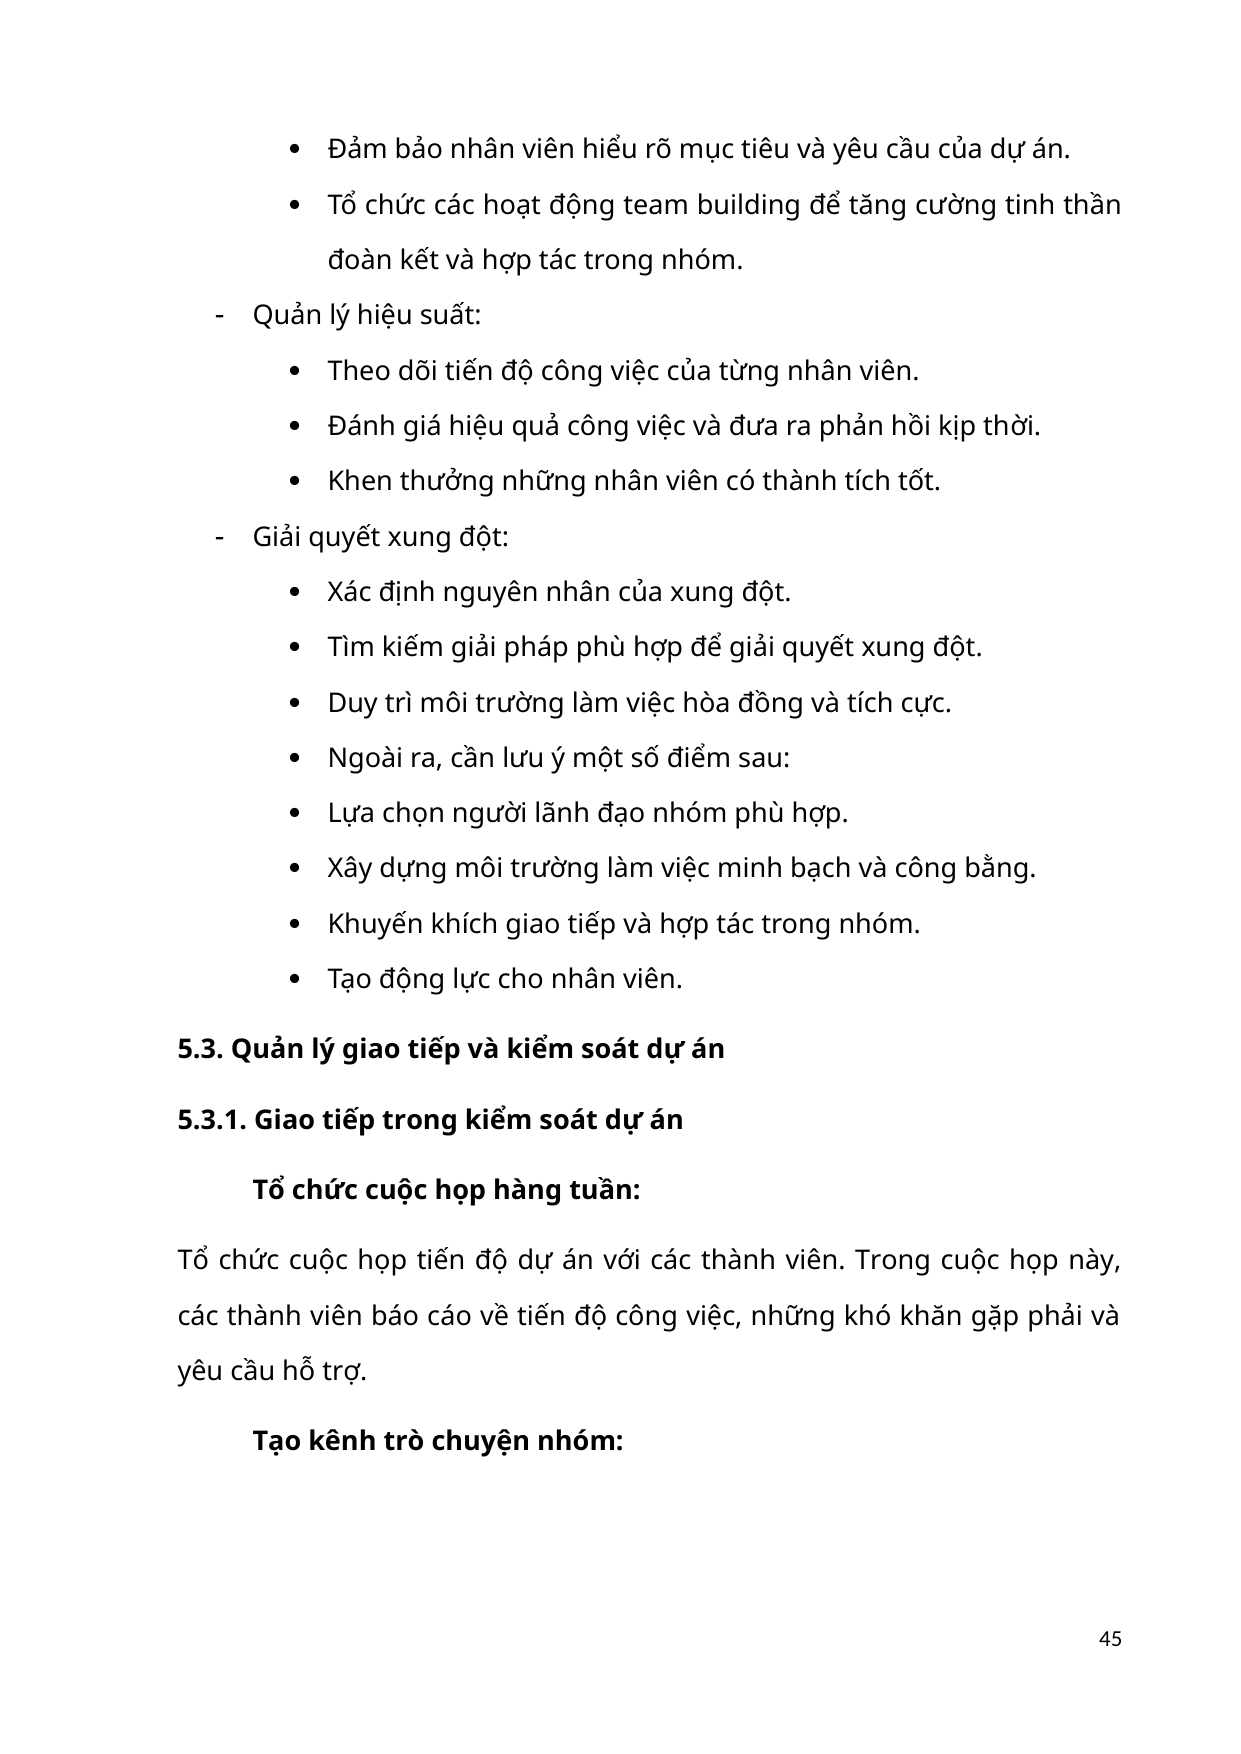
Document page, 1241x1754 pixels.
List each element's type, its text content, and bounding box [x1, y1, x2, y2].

subtitle 5.3. Quản lý giao tiếp và kiểm soát dự án [177, 1030, 1122, 1067]
list Tổ chức các hoạt động team building để tăng cường tinh thần đoàn kết và hợp tác trong nhóm. [290, 185, 1122, 277]
list Quản lý hiệu suất: [215, 296, 1122, 333]
text Tạo kênh trò chuyện nhóm: [177, 1422, 1122, 1459]
text Tổ chức cuộc họp hàng tuần: [177, 1171, 1122, 1207]
list Tìm kiếm giải pháp phù hợp để giải quyết xung đột. [290, 628, 1122, 664]
list Khen thưởng những nhân viên có thành tích tốt. [290, 462, 1122, 499]
list Tạo động lực cho nhân viên. [290, 959, 1122, 996]
list Đánh giá hiệu quả công việc và đưa ra phản hồi kịp thời. [290, 406, 1122, 443]
list Ngoài ra, cần lưu ý một số điểm sau: [290, 738, 1122, 775]
list Xây dựng môi trường làm việc minh bạch và công bằng. [290, 849, 1122, 886]
subtitle 5.3.1. Giao tiếp trong kiểm soát dự án [177, 1100, 1122, 1137]
list Duy trì môi trường làm việc hòa đồng và tích cực. [290, 683, 1122, 720]
text Tổ chức cuộc họp tiến độ dự án với các thành viên. Trong cuộc họp này, các thành viên báo cáo về tiến độ công việc, những khó khăn gặp phải và yêu cầu hỗ trợ. [177, 1241, 1122, 1388]
list Khuyến khích giao tiếp và hợp tác trong nhóm. [290, 904, 1122, 941]
list Theo dõi tiến độ công việc của từng nhân viên. [290, 351, 1122, 388]
list Xác định nguyên nhân của xung đột. [290, 572, 1122, 609]
list Đảm bảo nhân viên hiểu rõ mục tiêu và yêu cầu của dự án. [290, 130, 1122, 167]
list Lựa chọn người lãnh đạo nhóm phù hợp. [290, 794, 1122, 831]
list Giải quyết xung đột: [215, 517, 1122, 554]
